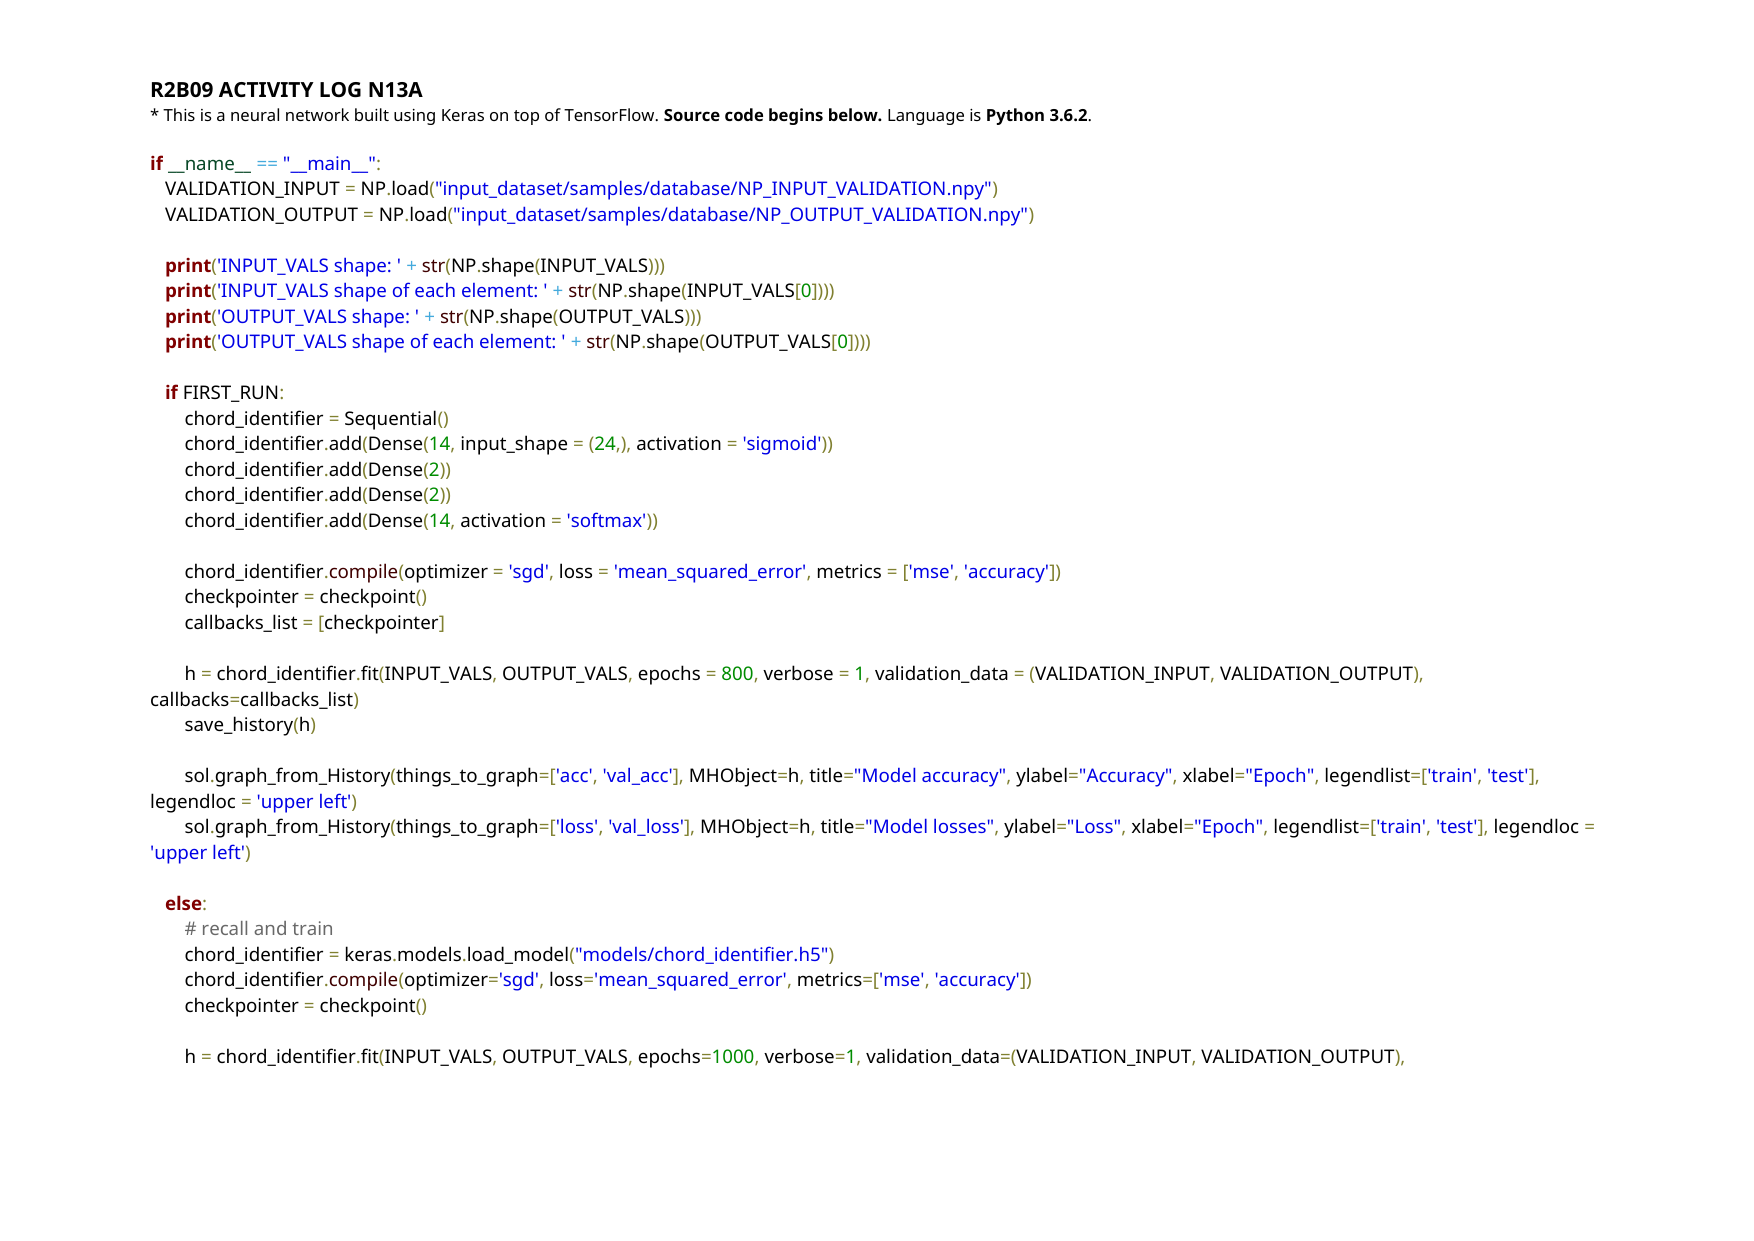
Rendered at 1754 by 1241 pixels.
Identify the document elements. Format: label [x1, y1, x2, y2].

text [150, 150, 1604, 1069]
